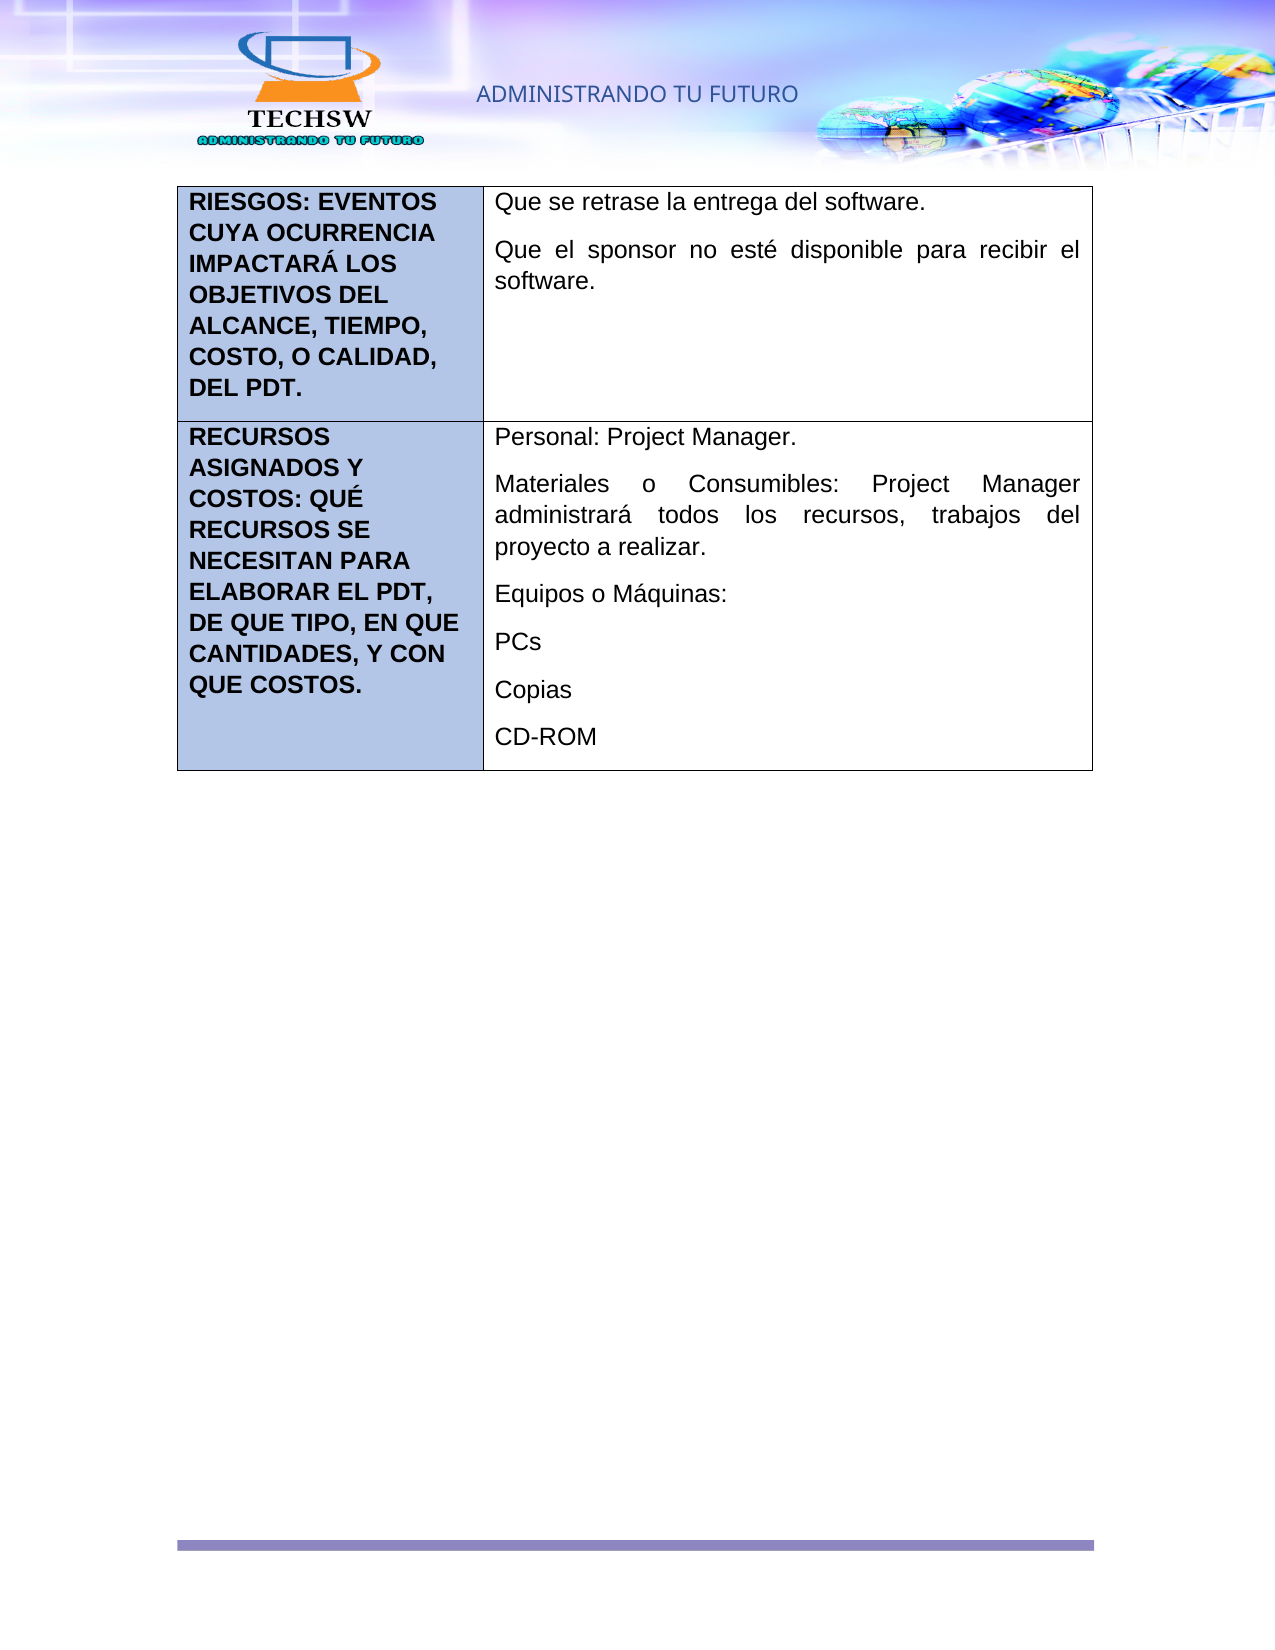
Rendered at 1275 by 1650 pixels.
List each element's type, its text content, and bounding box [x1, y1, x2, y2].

picture [177, 1540, 1095, 1552]
table_cell Que se retrase la entrega del software. Que el sponsor no esté disponible para recibir el software. [484, 187, 1092, 421]
picture [0, 0, 1275, 171]
table_cell RECURSOS ASIGNADOS Y COSTOS: QUÉ RECURSOS SE NECESITAN PARA ELABORAR EL PDT, DE QUE TIPO, EN QUE CANTIDADES, Y CON QUE COSTOS. [178, 422, 483, 770]
table_cell Personal: Project Manager. Materiales o Consumibles: Project Manager administrará todos los recursos, trabajos del proyecto a realizar. Equipos o Máquinas: PCs Copias CD-ROM [484, 422, 1092, 770]
table_cell RIESGOS: EVENTOS CUYA OCURRENCIA IMPACTARÁ LOS OBJETIVOS DEL ALCANCE, TIEMPO, COSTO, O CALIDAD, DEL PDT. [178, 187, 483, 421]
